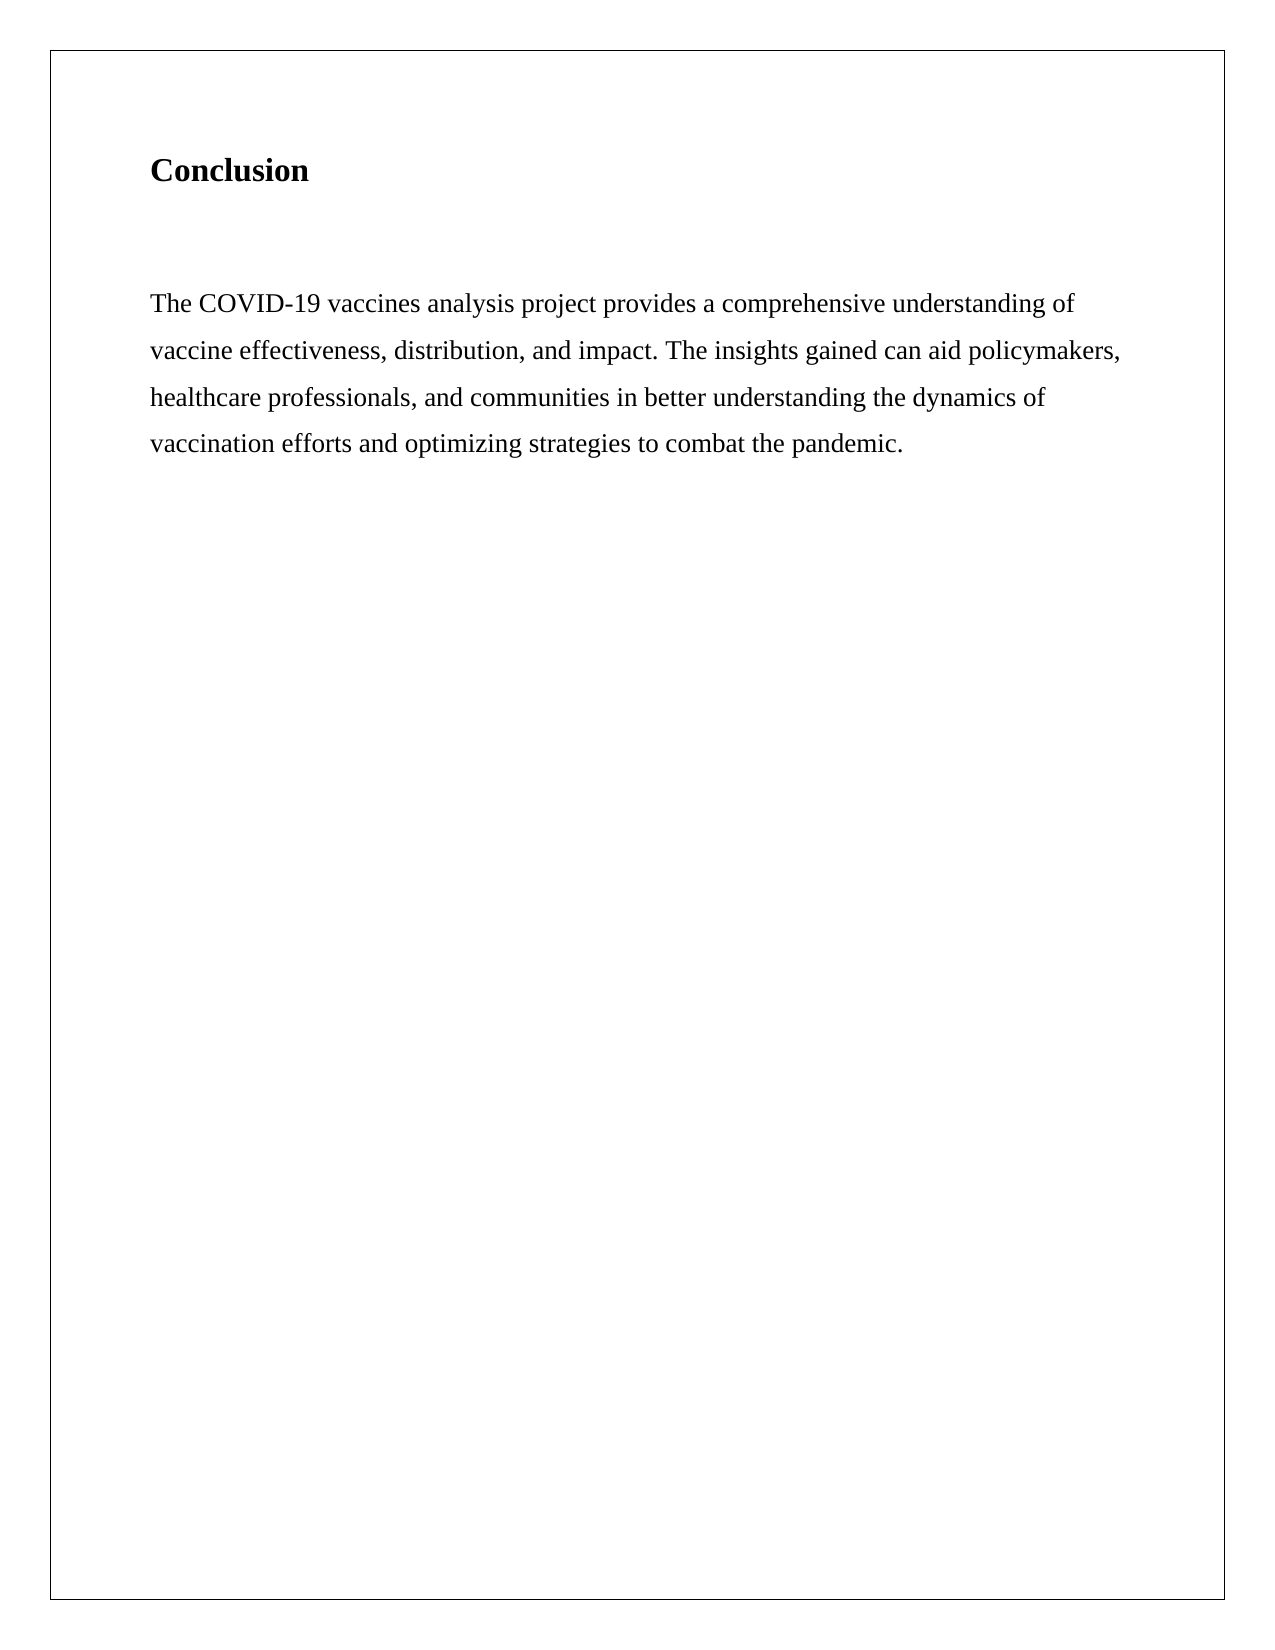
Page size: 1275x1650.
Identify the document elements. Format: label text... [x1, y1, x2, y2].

text Conclusion [150, 150, 1125, 188]
text The COVID-19 vaccines analysis project provides a comprehensive understanding of vaccine effectiveness, distribution, and impact. The insights gained can aid policymakers, healthcare professionals, and communities in better understanding the dynamics of vaccination efforts and optimizing strategies to combat the pandemic. [150, 287, 1125, 459]
